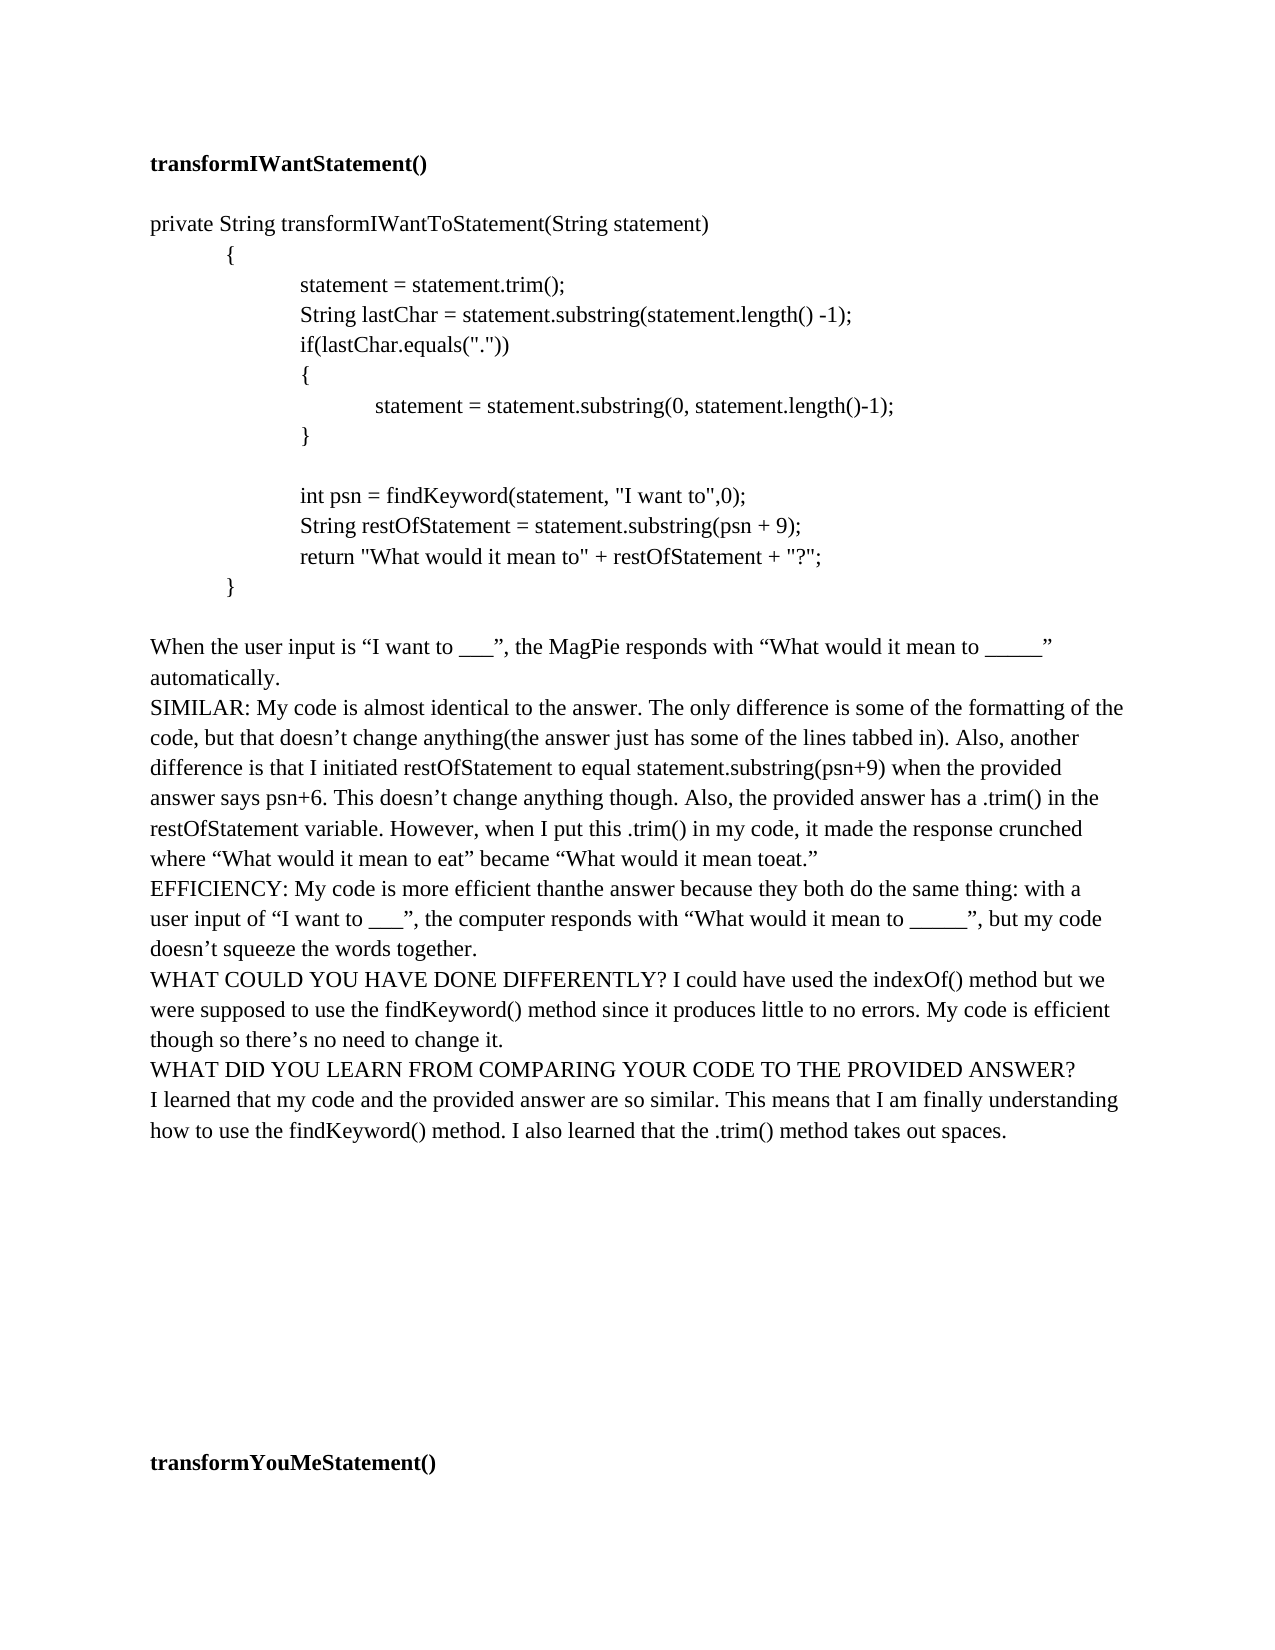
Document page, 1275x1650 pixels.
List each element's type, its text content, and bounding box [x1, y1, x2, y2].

text SIMILAR: My code is almost identical to the answer. The only difference is some of the formatting of the code, but that doesn’t change anything(the answer just has some of the lines tabbed in). Also, another difference is that I initiated restOfStatement to equal statement.substring(psn+9) when the provided answer says psn+6. This doesn’t change anything though. Also, the provided answer has a .trim() in the restOfStatement variable. However, when I put this .trim() in my code, it made the response crunched where “What would it mean to eat” became “What would it mean toeat.” [150, 694, 1125, 871]
text int psn = findKeyword(statement, "I want to",0); [150, 482, 1125, 509]
text String restOfStatement = statement.substring(psn + 9); [150, 512, 1125, 539]
text if(lastChar.equals(".")) [150, 331, 1125, 358]
text transformIWantStatement() [150, 150, 1125, 176]
text } [150, 573, 1125, 599]
text transformYouMeStatement() [150, 1449, 1125, 1475]
text String lastChar = statement.substring(statement.length() -1); [150, 301, 1125, 327]
text I learned that my code and the provided answer are so similar. This means that I am finally understanding how to use the findKeyword() method. I also learned that the .trim() method takes out spaces. [150, 1086, 1125, 1143]
text EFFICIENCY: My code is more efficient thanthe answer because they both do the same thing: with a user input of “I want to ___”, the computer responds with “What would it mean to _____”, but my code doesn’t squeeze the words together. [150, 875, 1125, 962]
text } [150, 422, 1125, 448]
text statement = statement.trim(); [150, 271, 1125, 297]
text private String transformIWantToStatement(String statement) [150, 210, 1125, 237]
text { [150, 361, 1125, 388]
text return "What would it mean to" + restOfStatement + "?"; [150, 543, 1125, 569]
text WHAT COULD YOU HAVE DONE DIFFERENTLY? I could have used the indexOf() method but we were supposed to use the findKeyword() method since it produces little to no errors. My code is efficient though so there’s no need to change it. [150, 966, 1125, 1052]
text WHAT DID YOU LEARN FROM COMPARING YOUR CODE TO THE PROVIDED ANSWER? [150, 1056, 1125, 1083]
text statement = statement.substring(0, statement.length()-1); [150, 392, 1125, 418]
text When the user input is “I want to ___”, the MagPie responds with “What would it mean to _____” automatically. [150, 633, 1125, 690]
text { [150, 241, 1125, 267]
